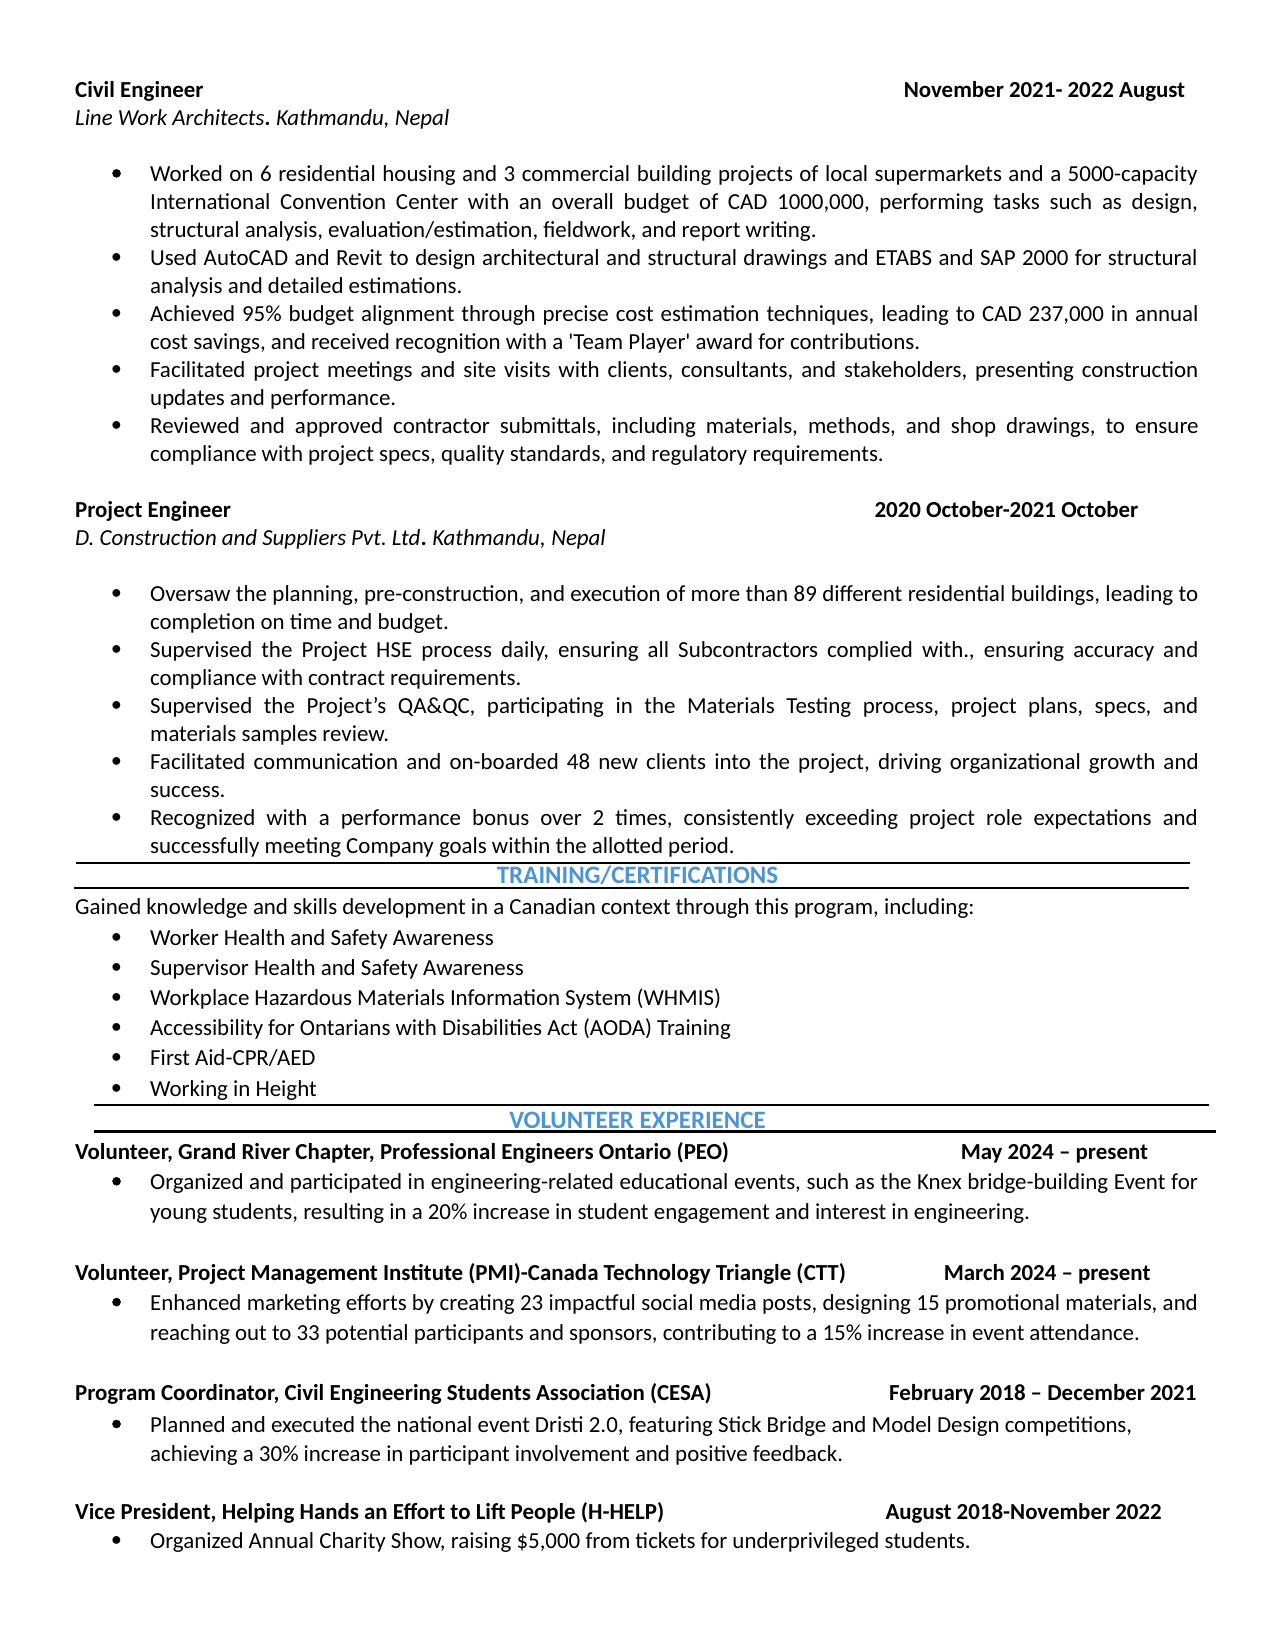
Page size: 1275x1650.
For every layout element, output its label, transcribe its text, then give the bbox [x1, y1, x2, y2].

list Workplace Hazardous Materials Information System (WHMIS) [112, 983, 1200, 1011]
list First Aid-CPR/AED [112, 1043, 1200, 1072]
list Supervised the Project’s QA&QC, participating in the Materials Testing process, project plans, specs, and materials samples review. [112, 691, 1200, 747]
list Planned and executed the national event Dristi 2.0, featuring Stick Bridge and Model Design competitions, achieving a 30% increase in participant involvement and positive feedback. [112, 1409, 1200, 1467]
text Volunteer, Grand River Chapter, Professional Engineers Ontario (PEO) May 2024 – present [75, 1137, 1200, 1165]
list Working in Height [112, 1074, 1200, 1102]
text TRAINING/CERTIFICATIONS [75, 859, 1200, 890]
list Enhanced marketing efforts by creating 23 impactful social media posts, designing 15 promotional materials, and reaching out to 33 potential participants and sponsors, contributing to a 15% increase in event attendance. [112, 1288, 1200, 1346]
text Vice President, Helping Hands an Effort to Lift People (H-HELP) August 2018-November 2022 [75, 1496, 1200, 1525]
text Gained knowledge and skills development in a Canadian context through this program, including: [75, 892, 1200, 921]
text D. Construction and Suppliers Pvt. Ltd. Kathmandu, Nepal [75, 523, 1200, 551]
list Reviewed and approved contractor submittals, including materials, methods, and shop drawings, to ensure compliance with project specs, quality standards, and regulatory requirements. [112, 411, 1200, 467]
list Worked on 6 residential housing and 3 commercial building projects of local supermarkets and a 5000-capacity International Convention Center with an overall budget of CAD 1000,000, performing tasks such as design, structural analysis, evaluation/estimation, fieldwork, and report writing. [112, 159, 1200, 243]
list Supervised the Project HSE process daily, ensuring all Subcontractors complied with., ensuring accuracy and compliance with contract requirements. [112, 635, 1200, 691]
list Accessibility for Ontarians with Disabilities Act (AODA) Training [112, 1013, 1200, 1041]
list Supervisor Health and Safety Awareness [112, 953, 1200, 981]
text Volunteer, Project Management Institute (PMI)-Canada Technology Triangle (CTT) March 2024 – present [75, 1258, 1200, 1286]
text Civil Engineer November 2021- 2022 August [75, 75, 1200, 103]
list Used AutoCAD and Revit to design architectural and structural drawings and ETABS and SAP 2000 for structural analysis and detailed estimations. [112, 243, 1200, 299]
text Project Engineer 2020 October-2021 October [75, 495, 1200, 523]
text Program Coordinator, Civil Engineering Students Association (CESA) February 2018 – December 2021 [75, 1378, 1200, 1407]
list Facilitated communication and on-boarded 48 new clients into the project, driving organizational growth and success. [112, 747, 1200, 803]
list Oversaw the planning, pre-construction, and execution of more than 89 different residential buildings, leading to completion on time and budget. [112, 579, 1200, 635]
text VOLUNTEER EXPERIENCE [75, 1104, 1200, 1134]
list Facilitated project meetings and site visits with clients, consultants, and stakeholders, presenting construction updates and performance. [112, 355, 1200, 411]
text Line Work Architects. Kathmandu, Nepal [75, 103, 1200, 131]
list Recognized with a performance bonus over 2 times, consistently exceeding project role expectations and successfully meeting Company goals within the allotted period. [112, 803, 1200, 859]
list Organized and participated in engineering-related educational events, such as the Knex bridge-building Event for young students, resulting in a 20% increase in student engagement and interest in engineering. [112, 1167, 1200, 1225]
list Organized Annual Charity Show, raising $5,000 from tickets for underprivileged students. [112, 1525, 1200, 1554]
list Achieved 95% budget alignment through precise cost estimation techniques, leading to CAD 237,000 in annual cost savings, and received recognition with a 'Team Player' award for contributions. [112, 299, 1200, 355]
list Worker Health and Safety Awareness [112, 923, 1200, 951]
